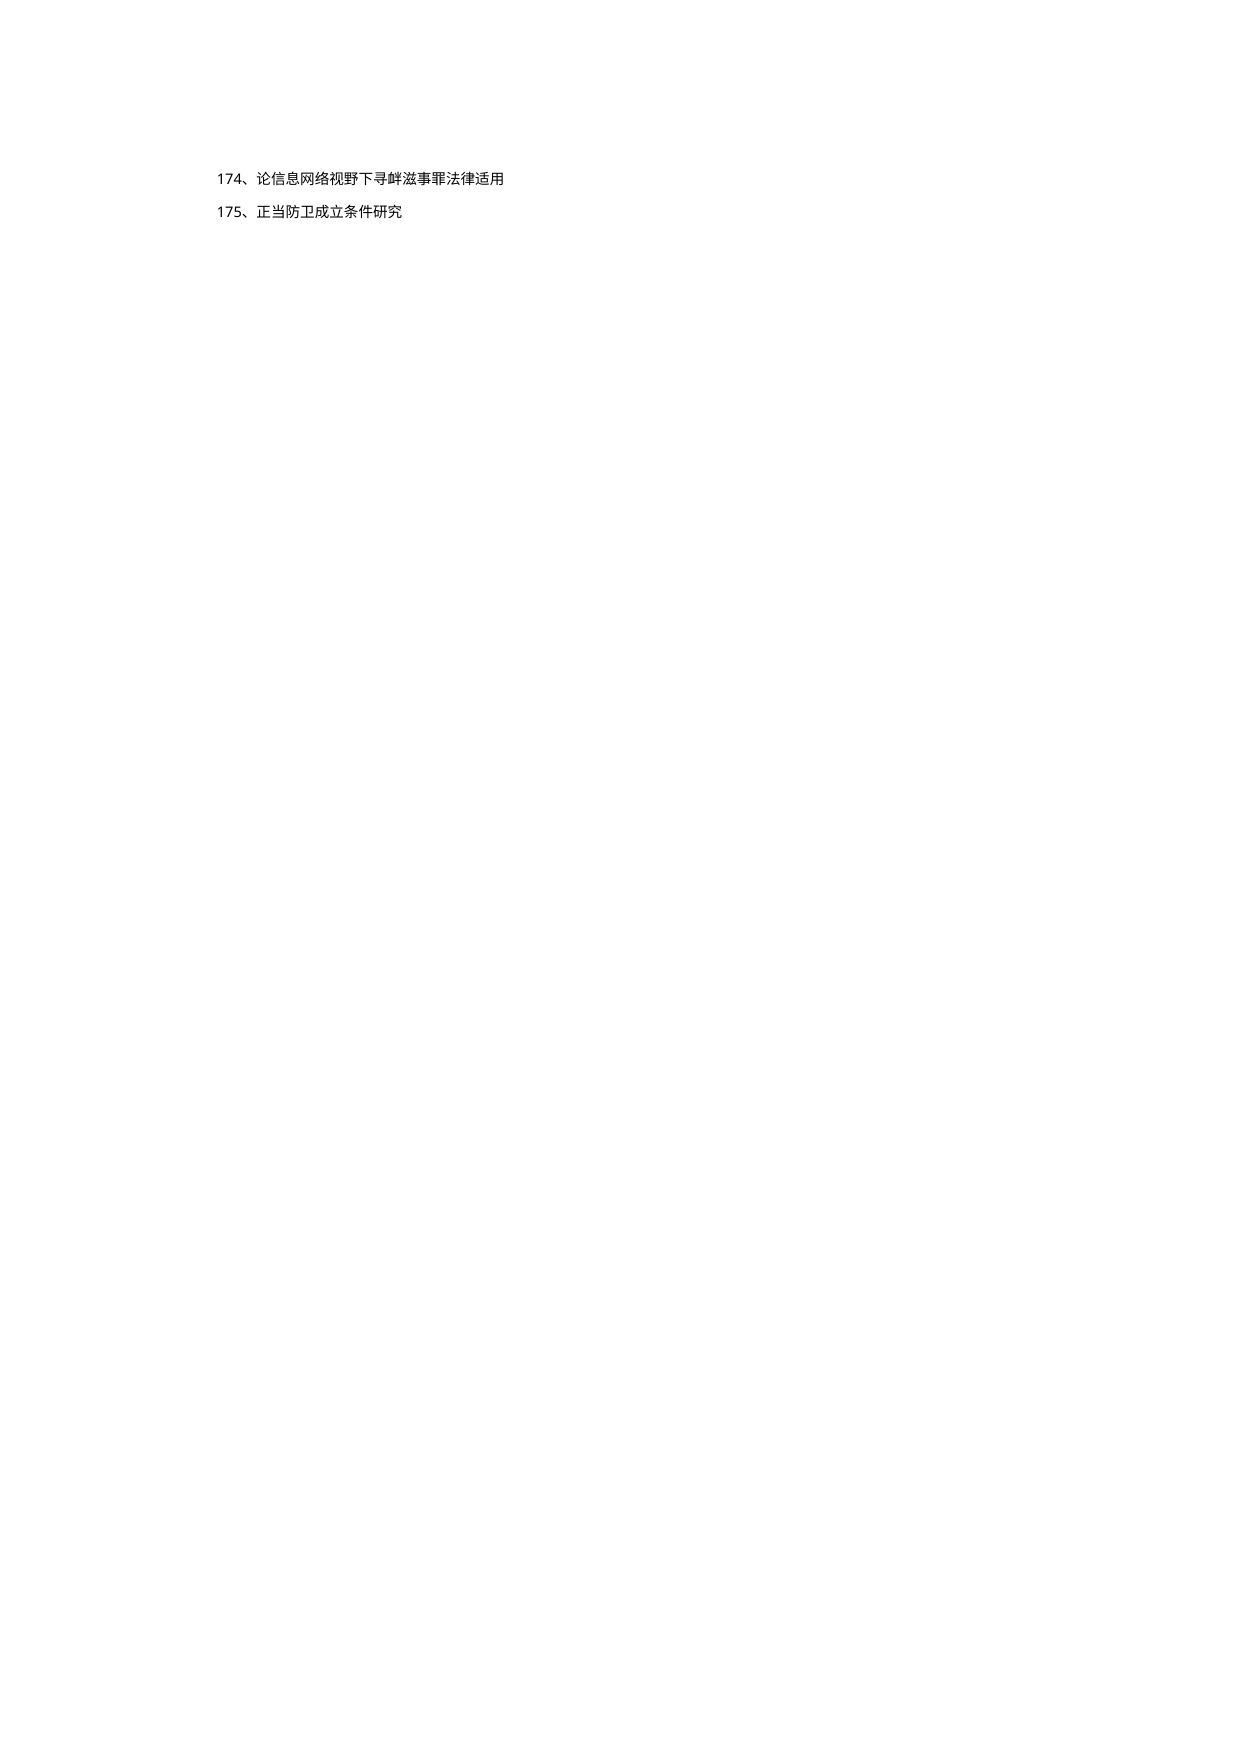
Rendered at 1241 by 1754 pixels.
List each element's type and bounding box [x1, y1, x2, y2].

text [187, 162, 1053, 227]
